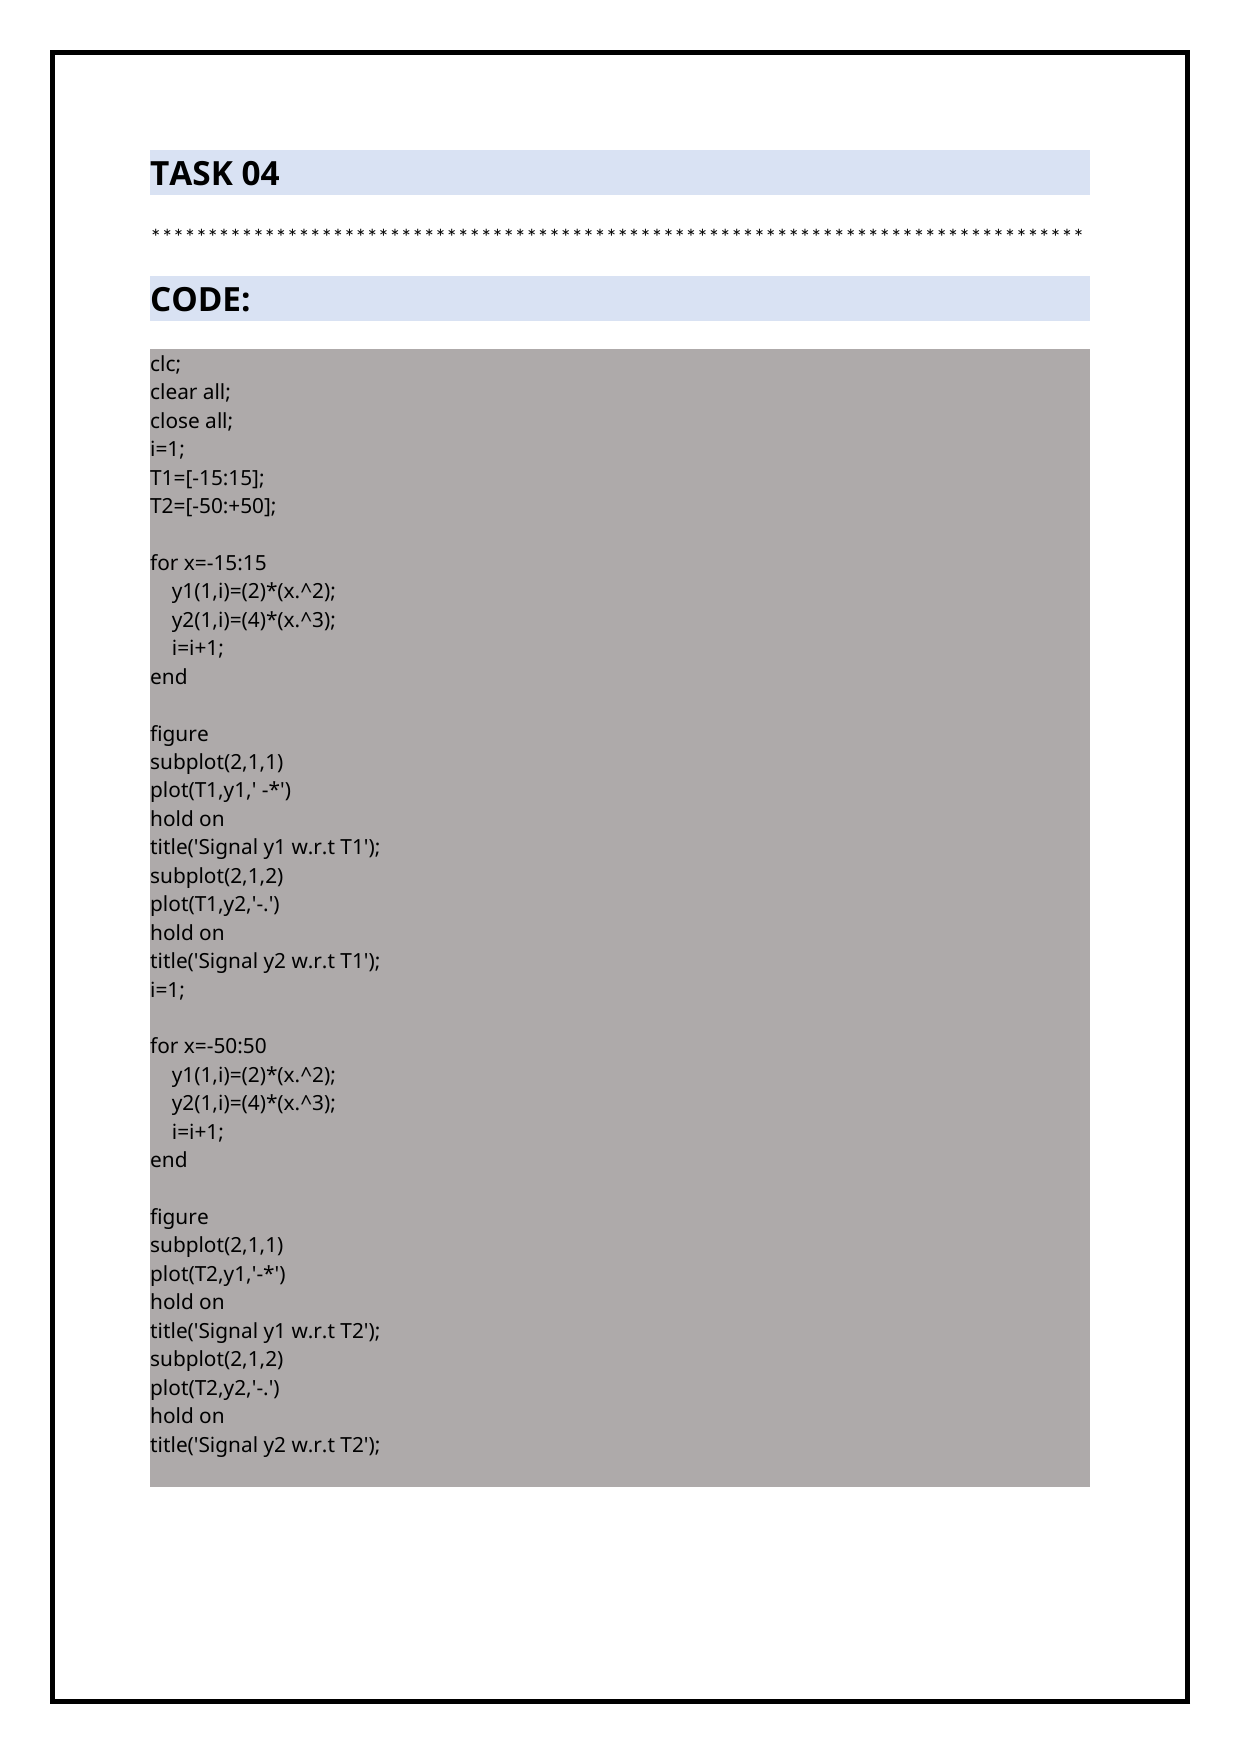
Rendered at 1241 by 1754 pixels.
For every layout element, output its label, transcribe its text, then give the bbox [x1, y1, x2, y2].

text close all; [150, 406, 1090, 434]
text plot(T2,y1,'-*') [150, 1259, 1090, 1287]
text T2=[-50:+50]; [150, 491, 1090, 520]
text hold on [150, 804, 1090, 832]
text TASK 04 [150, 150, 1090, 195]
text for x=-15:15 [150, 548, 1090, 577]
text figure [150, 719, 1090, 747]
text plot(T1,y1,' -*') [150, 776, 1090, 804]
text title('Signal y2 w.r.t T2'); [150, 1430, 1090, 1458]
text i=1; [150, 434, 1090, 463]
text hold on [150, 918, 1090, 946]
text hold on [150, 1401, 1090, 1430]
text y2(1,i)=(4)*(x.^3); [150, 1088, 1090, 1117]
text CODE: [150, 276, 1090, 321]
text clear all; [150, 377, 1090, 406]
text i=i+1; [150, 633, 1090, 662]
text hold on [150, 1287, 1090, 1316]
text plot(T1,y2,'-.') [150, 889, 1090, 918]
text y1(1,i)=(2)*(x.^2); [150, 1060, 1090, 1088]
text i=1; [150, 975, 1090, 1003]
text title('Signal y1 w.r.t T1'); [150, 832, 1090, 861]
text subplot(2,1,2) [150, 1344, 1090, 1373]
text end [150, 1145, 1090, 1174]
text title('Signal y1 w.r.t T2'); [150, 1316, 1090, 1344]
text title('Signal y2 w.r.t T1'); [150, 946, 1090, 975]
text y1(1,i)=(2)*(x.^2); [150, 577, 1090, 605]
text i=i+1; [150, 1117, 1090, 1145]
text plot(T2,y2,'-.') [150, 1373, 1090, 1401]
text T1=[-15:15]; [150, 463, 1090, 491]
text figure [150, 1202, 1090, 1231]
text end [150, 662, 1090, 690]
text y2(1,i)=(4)*(x.^3); [150, 605, 1090, 633]
text for x=-50:50 [150, 1032, 1090, 1060]
text subplot(2,1,2) [150, 861, 1090, 889]
text subplot(2,1,1) [150, 747, 1090, 776]
text ********************************************************************************** [150, 223, 1090, 251]
text clc; [150, 349, 1090, 377]
text subplot(2,1,1) [150, 1231, 1090, 1259]
